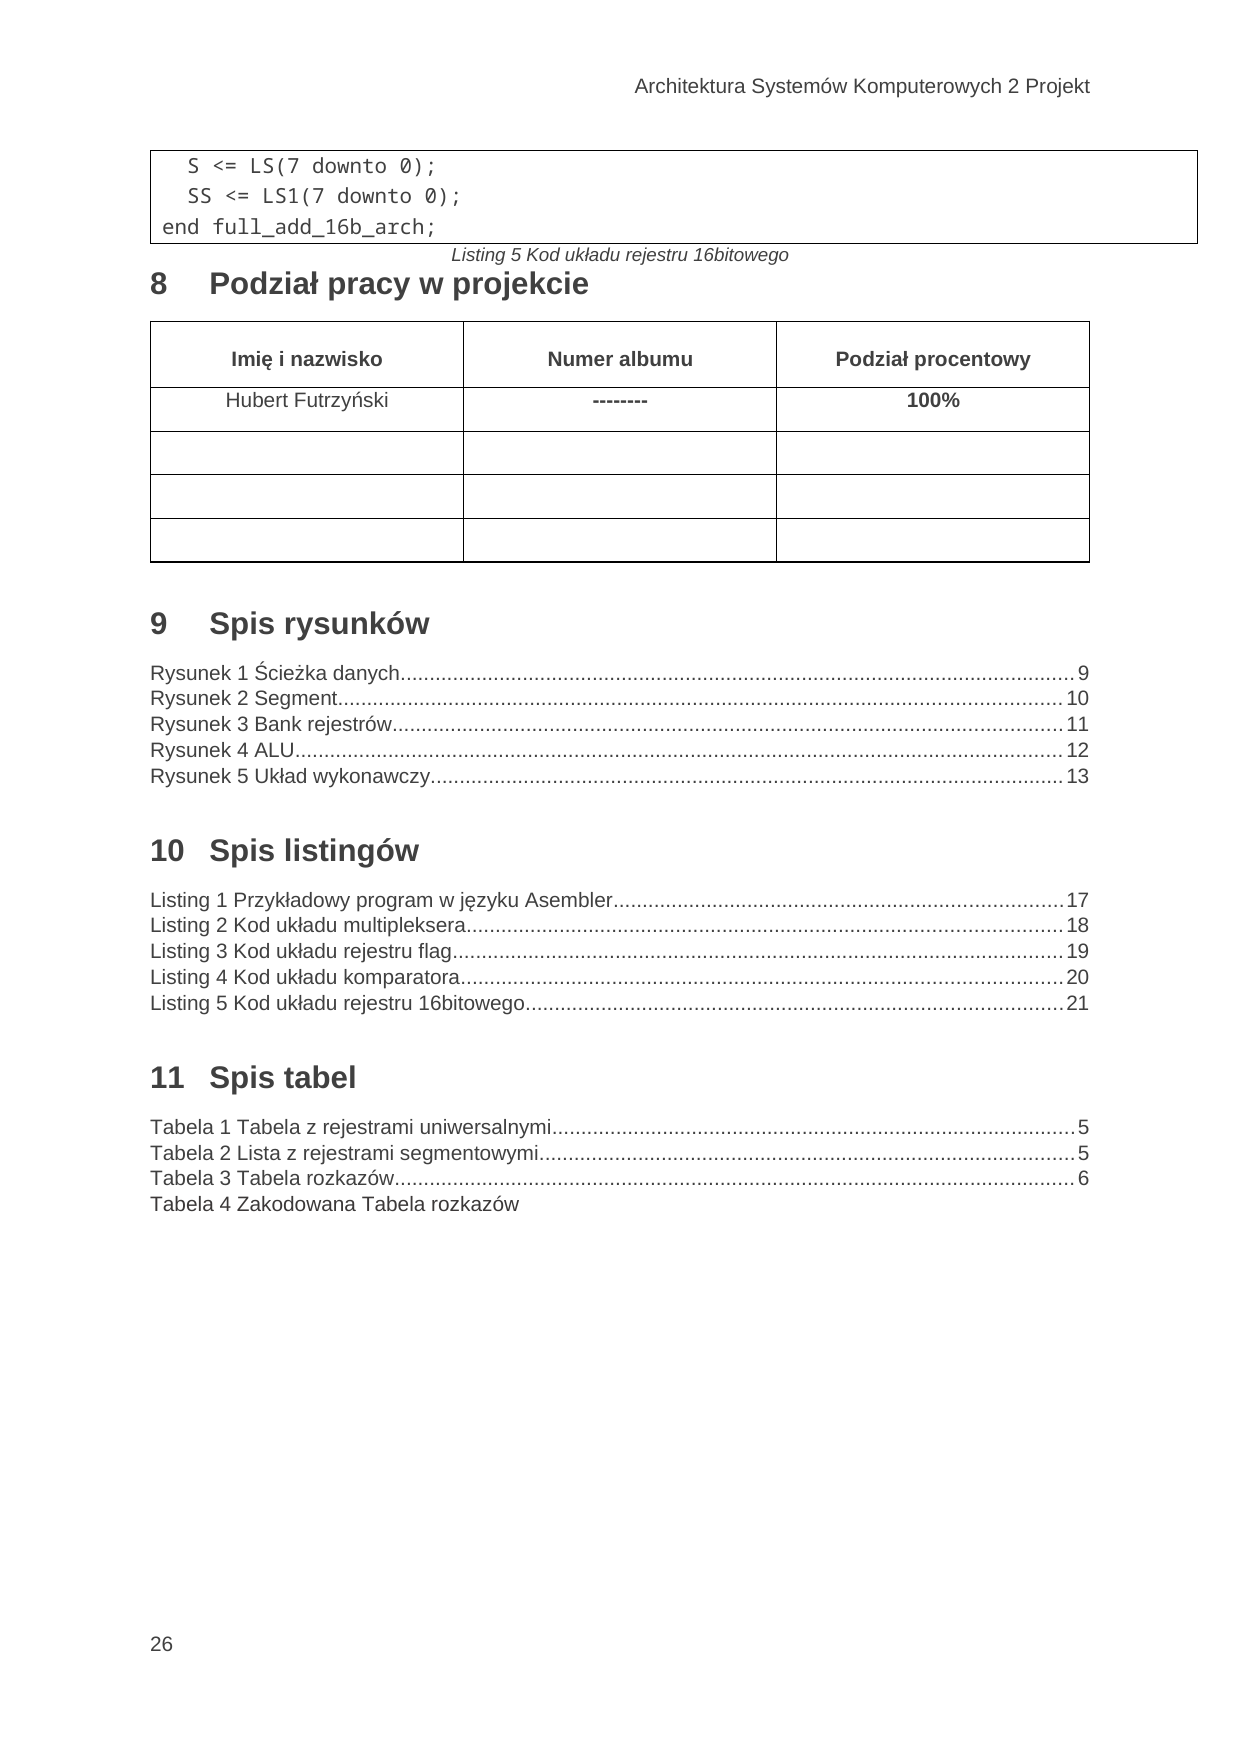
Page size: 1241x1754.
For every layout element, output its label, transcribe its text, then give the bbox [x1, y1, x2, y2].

table_cell Hubert Futrzyński [151, 388, 463, 431]
text Rysunek 1 Ścieżka danych 9 [150, 660, 1090, 684]
subtitle Spis rysunków [150, 605, 1090, 641]
text Tabela 1 Tabela z rejestrami uniwersalnymi 5 [150, 1114, 1090, 1138]
text Listing 4 Kod układu komparatora 20 [150, 965, 1090, 989]
text Tabela 3 Tabela rozkazów 6 [150, 1166, 1090, 1190]
text Listing 1 Przykładowy program w języku Asembler 17 [150, 887, 1090, 911]
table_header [151, 151, 1197, 243]
text Listing 5 Kod układu rejestru 16bitowego 21 [150, 991, 1090, 1015]
text Tabela 4 Zakodowana Tabela rozkazów 7 [150, 1192, 1090, 1216]
table_cell [777, 432, 1089, 474]
table_cell [464, 475, 776, 518]
table_header Numer albumu [464, 322, 776, 387]
table_cell [464, 519, 776, 561]
text Tabela 2 Lista z rejestrami segmentowymi 5 [150, 1140, 1090, 1164]
table_cell [151, 475, 463, 518]
table_cell 100% [777, 388, 1089, 431]
text Rysunek 2 Segment 10 [150, 686, 1090, 710]
table_cell [777, 475, 1089, 518]
subtitle Spis tabel [150, 1059, 1090, 1095]
table_cell [777, 519, 1089, 561]
table_cell [464, 432, 776, 474]
table_cell [151, 432, 463, 474]
table_header Podział procentowy [777, 322, 1089, 387]
text Listing 5 Kod układu rejestru 16bitowego [150, 244, 1090, 265]
text Listing 3 Kod układu rejestru flag 19 [150, 939, 1090, 963]
table_cell -------- [464, 388, 776, 431]
text Rysunek 5 Układ wykonawczy 13 [150, 764, 1090, 788]
subtitle Podział pracy w projekcie [150, 265, 1090, 301]
text Listing 2 Kod układu multipleksera 18 [150, 913, 1090, 937]
subtitle Spis listingów [150, 832, 1090, 868]
text Rysunek 3 Bank rejestrów 11 [150, 712, 1090, 736]
table_cell [151, 519, 463, 561]
text Rysunek 4 ALU 12 [150, 738, 1090, 762]
table_header Imię i nazwisko [151, 322, 463, 387]
